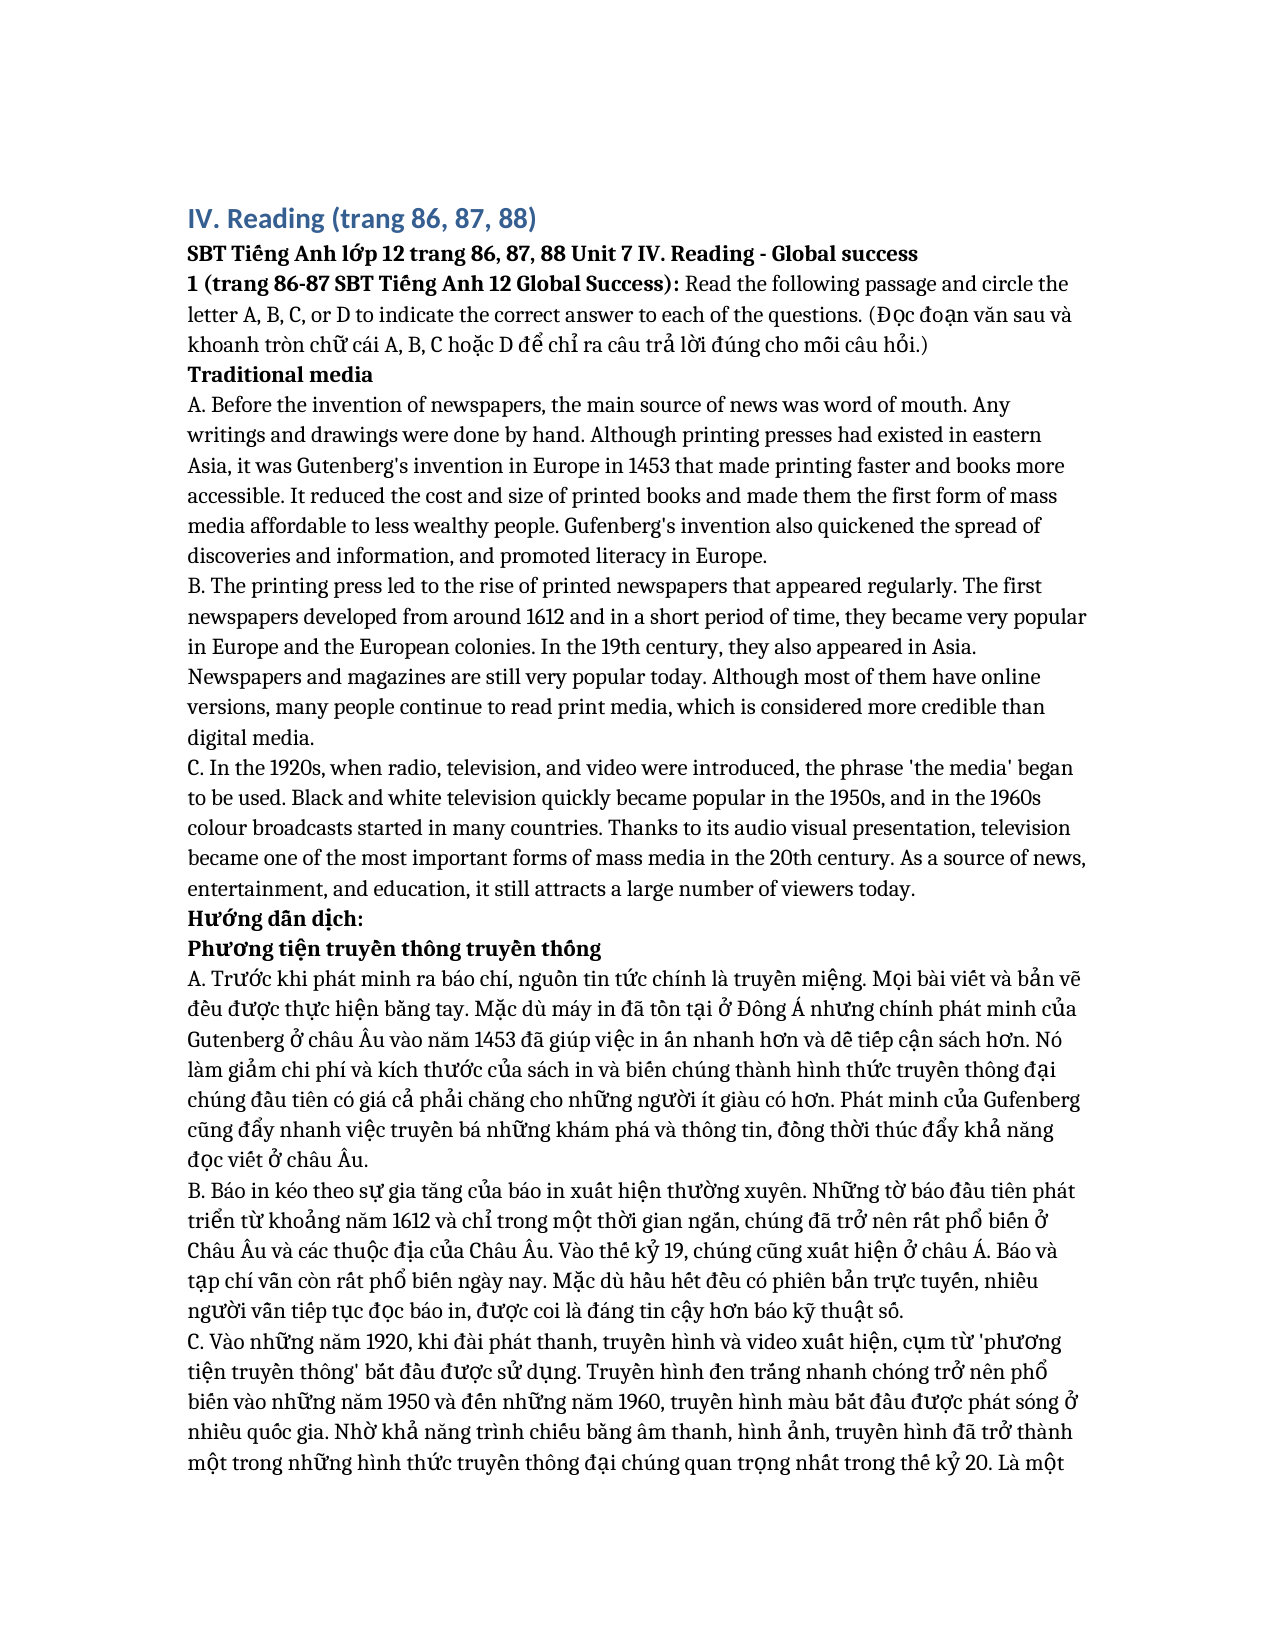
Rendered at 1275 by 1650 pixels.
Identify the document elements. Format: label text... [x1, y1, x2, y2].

subtitle IV. Reading (trang 86, 87, 88) [187, 200, 1087, 236]
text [187, 241, 1087, 1476]
